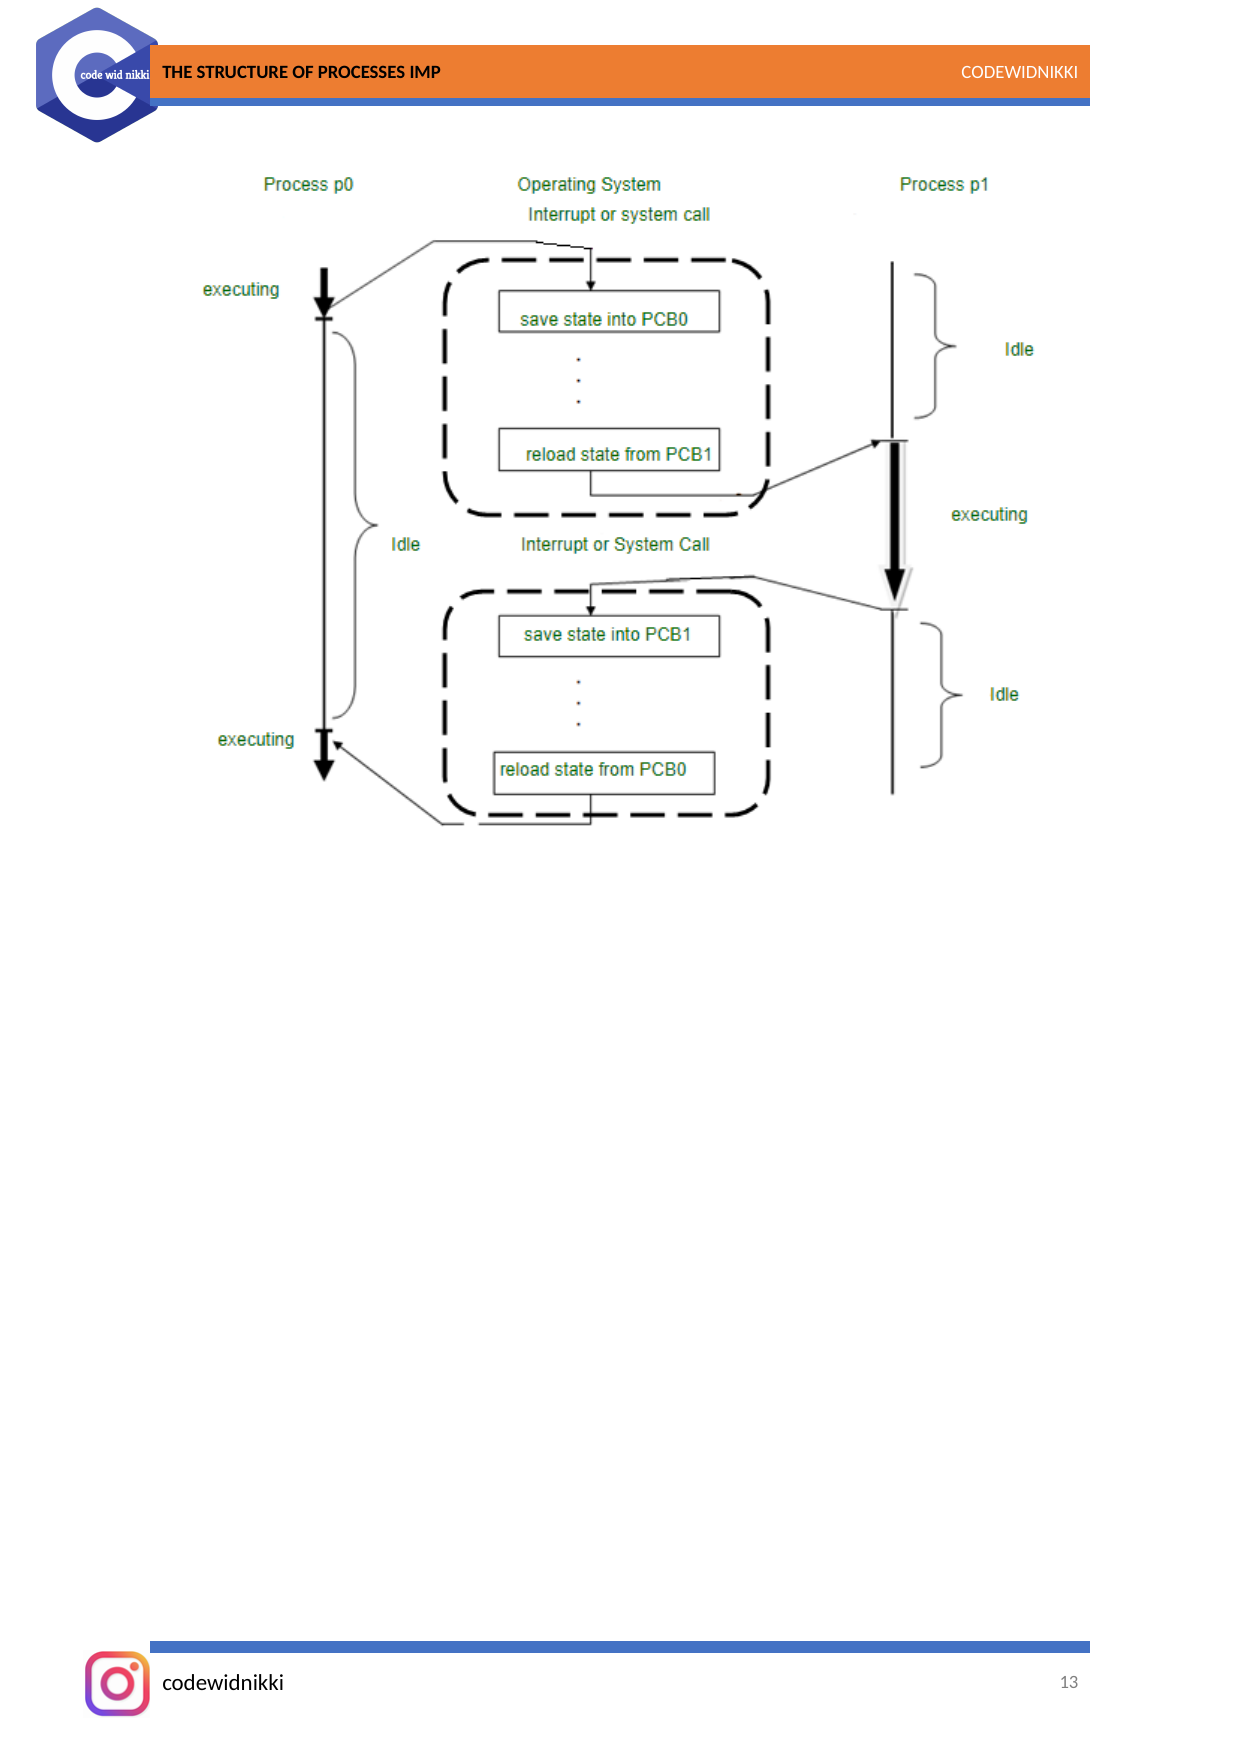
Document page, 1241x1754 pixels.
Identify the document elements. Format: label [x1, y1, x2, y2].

picture [83, 1650, 150, 1718]
picture [20, 0, 1090, 854]
